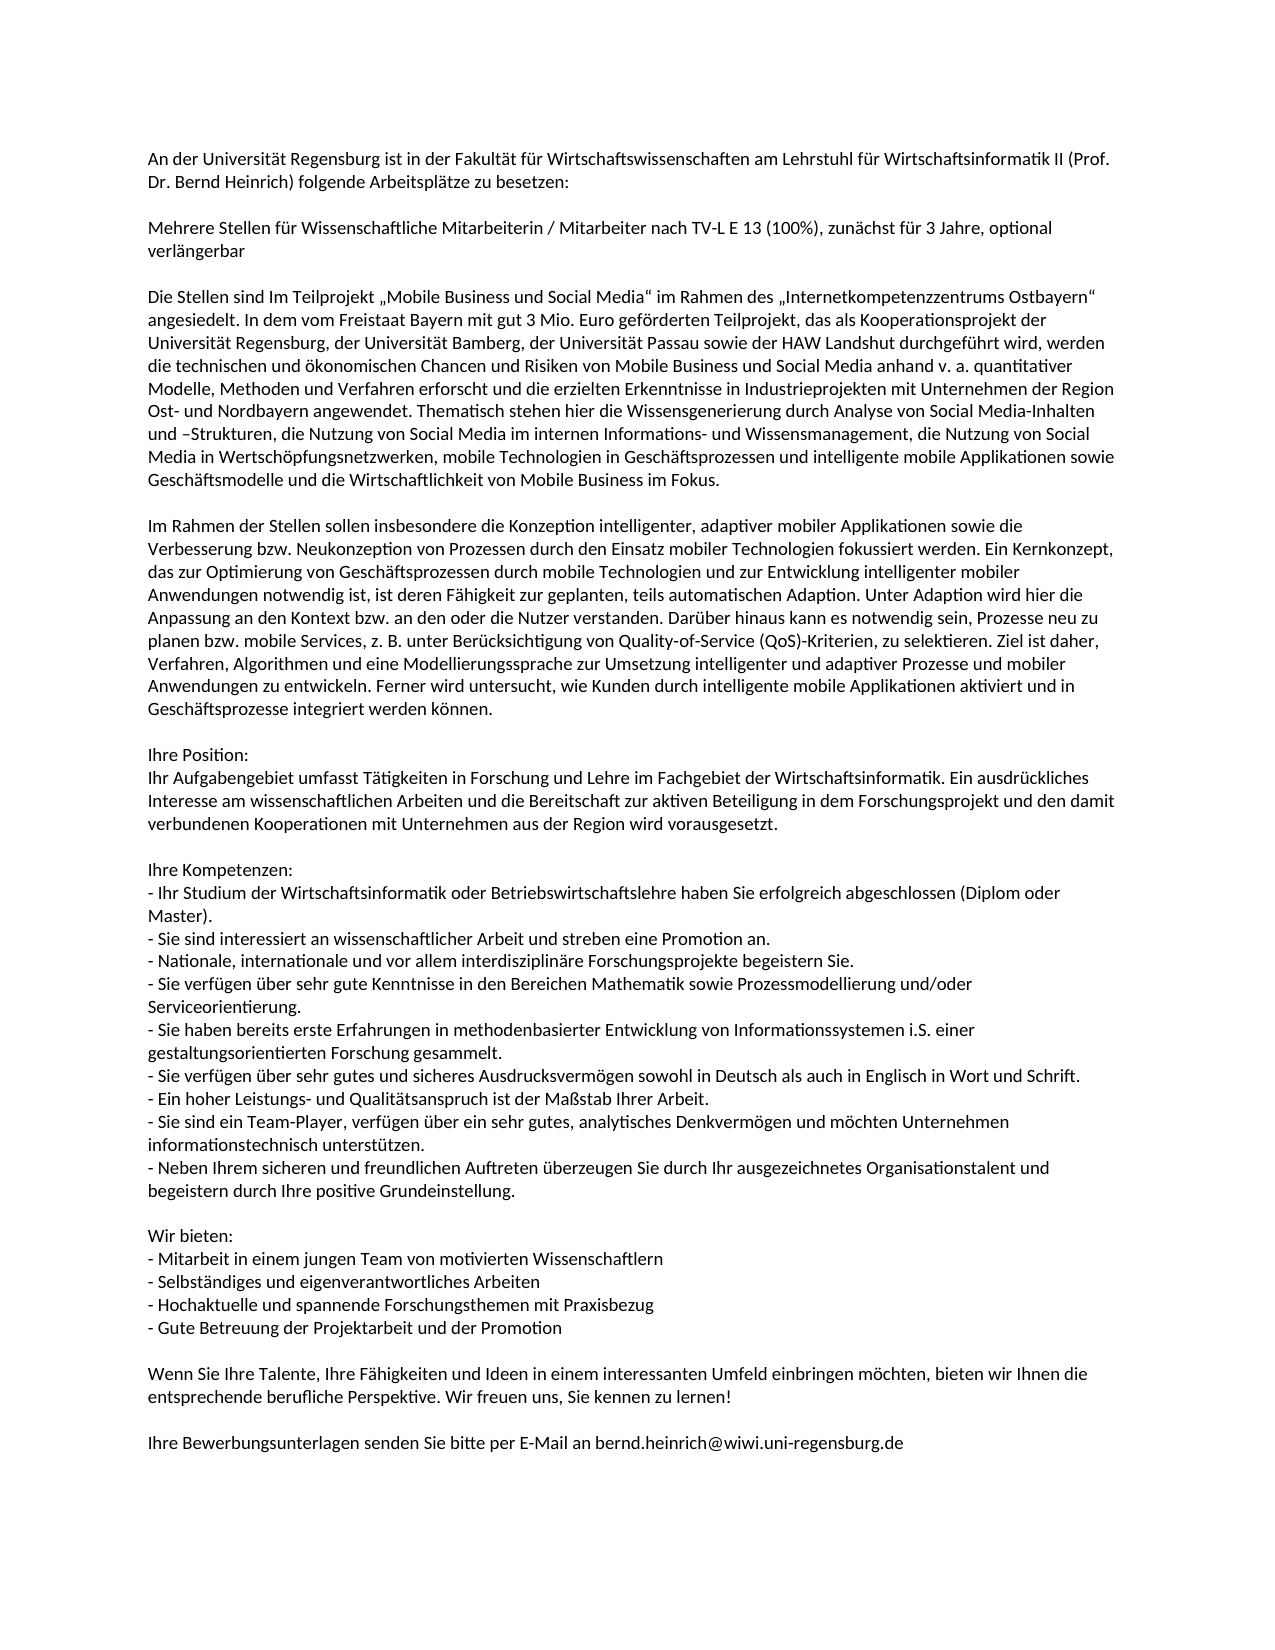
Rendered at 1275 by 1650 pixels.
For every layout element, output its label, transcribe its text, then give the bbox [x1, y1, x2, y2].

text Im Rahmen der Stellen sollen insbesondere die Konzeption intelligenter, adaptiver mobiler Applikationen sowie die Verbesserung bzw. Neukonzeption von Prozessen durch den Einsatz mobiler Technologien fokussiert werden. Ein Kernkonzept, das zur Optimierung von Geschäftsprozessen durch mobile Technologien und zur Entwicklung intelligenter mobiler [148, 514, 1127, 583]
text Ihre Position: [148, 743, 1127, 766]
text - Sie verfügen über sehr gutes und sicheres Ausdrucksvermögen sowohl in Deutsch als auch in Englisch in Wort und Schrift. [148, 1064, 1127, 1087]
text - Neben Ihrem sicheren und freundlichen Auftreten überzeugen Sie durch Ihr ausgezeichnetes Organisationstalent und begeistern durch Ihre positive Grundeinstellung. [148, 1156, 1127, 1202]
text - Ihr Studium der Wirtschaftsinformatik oder Betriebswirtschaftslehre haben Sie erfolgreich abgeschlossen (Diplom oder Master). [148, 881, 1127, 927]
text - Selbständiges und eigenverantwortliches Arbeiten [148, 1271, 1127, 1293]
text - Nationale, internationale und vor allem interdisziplinäre Forschungsprojekte begeistern Sie. [148, 950, 1127, 973]
text - Gute Betreuung der Projektarbeit und der Promotion [148, 1316, 1127, 1339]
text Wenn Sie Ihre Talente, Ihre Fähigkeiten und Ideen in einem interessanten Umfeld einbringen möchten, bieten wir Ihnen die entsprechende berufliche Perspektive. Wir freuen uns, Sie kennen zu lernen! [148, 1362, 1127, 1408]
text - Hochaktuelle und spannende Forschungsthemen mit Praxisbezug [148, 1293, 1127, 1316]
text - Ein hoher Leistungs- und Qualitätsanspruch ist der Maßstab Ihrer Arbeit. [148, 1087, 1127, 1110]
text - Sie sind interessiert an wissenschaftlicher Arbeit und streben eine Promotion an. [148, 927, 1127, 950]
text Mehrere Stellen für Wissenschaftliche Mitarbeiterin / Mitarbeiter nach TV-L E 13 (100%), zunächst für 3 Jahre, optional verlängerbar [148, 216, 1127, 262]
text Wir bieten: [148, 1225, 1127, 1248]
text Anwendungen notwendig ist, ist deren Fähigkeit zur geplanten, teils automatischen Adaption. Unter Adaption wird hier die Anpassung an den Kontext bzw. an den oder die Nutzer verstanden. Darüber hinaus kann es notwendig sein, Prozesse neu zu planen bzw. mobile Services, z. B. unter Berücksichtigung von Quality-of-Service (QoS)-Kriterien, zu selektieren. Ziel ist daher, Verfahren, Algorithmen und eine Modellierungssprache zur Umsetzung intelligenter und adaptiver Prozesse und mobiler Anwendungen zu entwickeln. Ferner wird untersucht, wie Kunden durch intelligente mobile Applikationen aktiviert und in Geschäftsprozesse integriert werden können. [148, 583, 1127, 721]
text - Mitarbeit in einem jungen Team von motivierten Wissenschaftlern [148, 1248, 1127, 1271]
text Ihre Kompetenzen: [148, 858, 1127, 881]
text - Sie sind ein Team-Player, verfügen über ein sehr gutes, analytisches Denkvermögen und möchten Unternehmen informationstechnisch unterstützen. [148, 1110, 1127, 1156]
text - Sie verfügen über sehr gute Kenntnisse in den Bereichen Mathematik sowie Prozessmodellierung und/oder Serviceorientierung. [148, 973, 1127, 1018]
text - Sie haben bereits erste Erfahrungen in methodenbasierter Entwicklung von Informationssystemen i.S. einer gestaltungsorientierten Forschung gesammelt. [148, 1018, 1127, 1064]
text Ihre Bewerbungsunterlagen senden Sie bitte per E-Mail an bernd.heinrich@wiwi.uni-regensburg.de [148, 1431, 1127, 1454]
text Ihr Aufgabengebiet umfasst Tätigkeiten in Forschung und Lehre im Fachgebiet der Wirtschaftsinformatik. Ein ausdrückliches Interesse am wissenschaftlichen Arbeiten und die Bereitschaft zur aktiven Beteiligung in dem Forschungsprojekt und den damit verbundenen Kooperationen mit Unternehmen aus der Region wird vorausgesetzt. [148, 766, 1127, 835]
text Die Stellen sind Im Teilprojekt „Mobile Business und Social Media“ im Rahmen des „Internetkompetenzzentrums Ostbayern“ angesiedelt. In dem vom Freistaat Bayern mit gut 3 Mio. Euro geförderten Teilprojekt, das als Kooperationsprojekt der Universität Regensburg, der Universität Bamberg, der Universität Passau sowie der HAW Landshut durchgeführt wird, werden die technischen und ökonomischen Chancen und Risiken von Mobile Business und Social Media anhand v. a. quantitativer Modelle, Methoden und Verfahren erforscht und die erzielten Erkenntnisse in Industrieprojekten mit Unternehmen der Region Ost- und Nordbayern angewendet. Thematisch stehen hier die Wissensgenerierung durch Analyse von Social Media-Inhalten und –Strukturen, die Nutzung von Social Media im internen Informations- und Wissensmanagement, die Nutzung von Social Media in Wertschöpfungsnetzwerken, mobile Technologien in Geschäftsprozessen und intelligente mobile Applikationen sowie Geschäftsmodelle und die Wirtschaftlichkeit von Mobile Business im Fokus. [148, 285, 1127, 491]
text An der Universität Regensburg ist in der Fakultät für Wirtschaftswissenschaften am Lehrstuhl für Wirtschaftsinformatik II (Prof. Dr. Bernd Heinrich) folgende Arbeitsplätze zu besetzen: [148, 148, 1127, 193]
